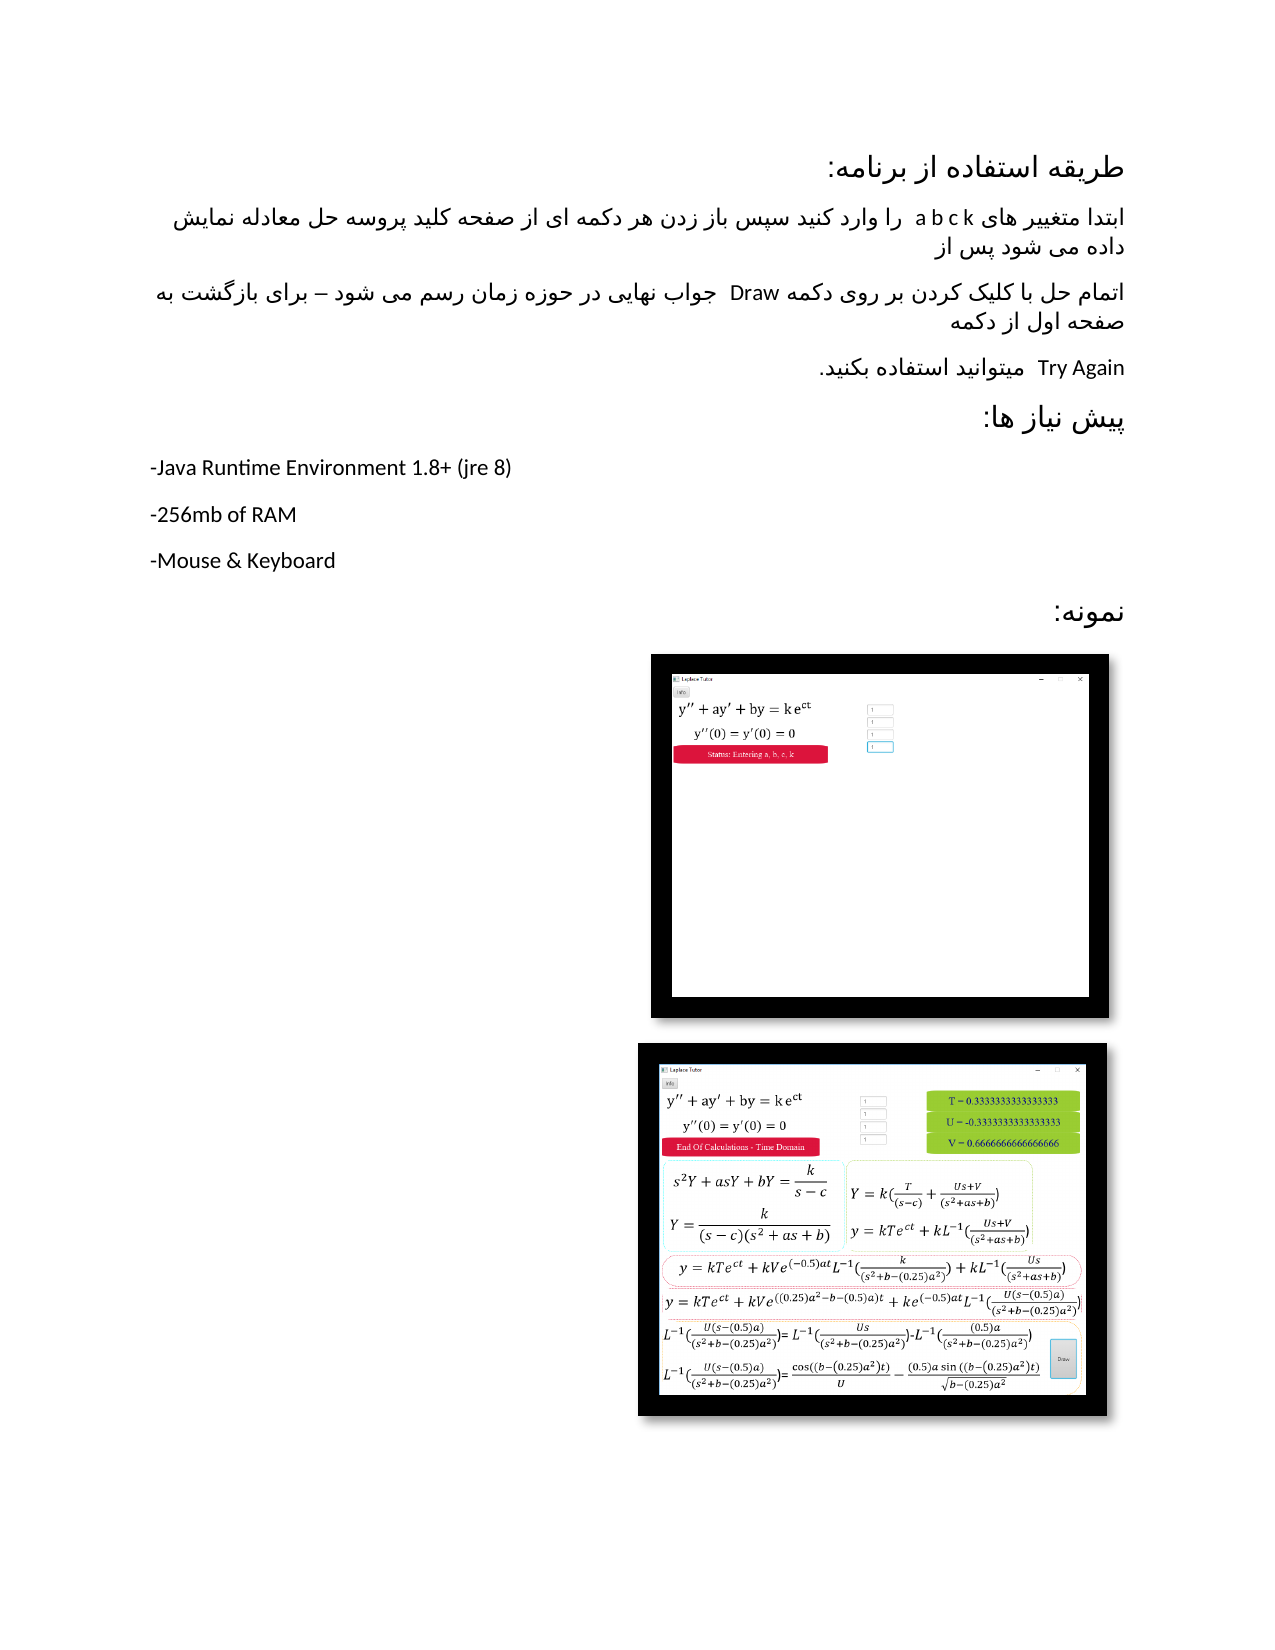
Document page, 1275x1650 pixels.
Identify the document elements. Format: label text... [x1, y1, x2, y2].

text Try Again میتوانید استفاده بکنید. [150, 353, 1125, 381]
text -Mouse & Keyboard [150, 547, 1125, 575]
text نمونه: [150, 593, 1125, 627]
text پیش نیاز ها: [150, 400, 1125, 434]
text طریقه استفاده از برنامه: [150, 150, 1125, 183]
text ابتدا متغییر های a b c k را وارد کنید سپس باز زدن هر دکمه ای از صفحه کلید پروسه حل معادله نمایش داده می شود پس از [150, 203, 1125, 259]
text اتمام حل با کلیک کردن بر روی دکمه Draw جواب نهایی در حوزه زمان رسم می شود – برای بازگشت به صفحه اول از دکمه [150, 278, 1125, 334]
text -Java Runtime Environment 1.8+ (jre 8) [150, 453, 1125, 481]
picture [659, 1064, 1086, 1395]
text -256mb of RAM [150, 500, 1125, 528]
picture [672, 674, 1089, 997]
